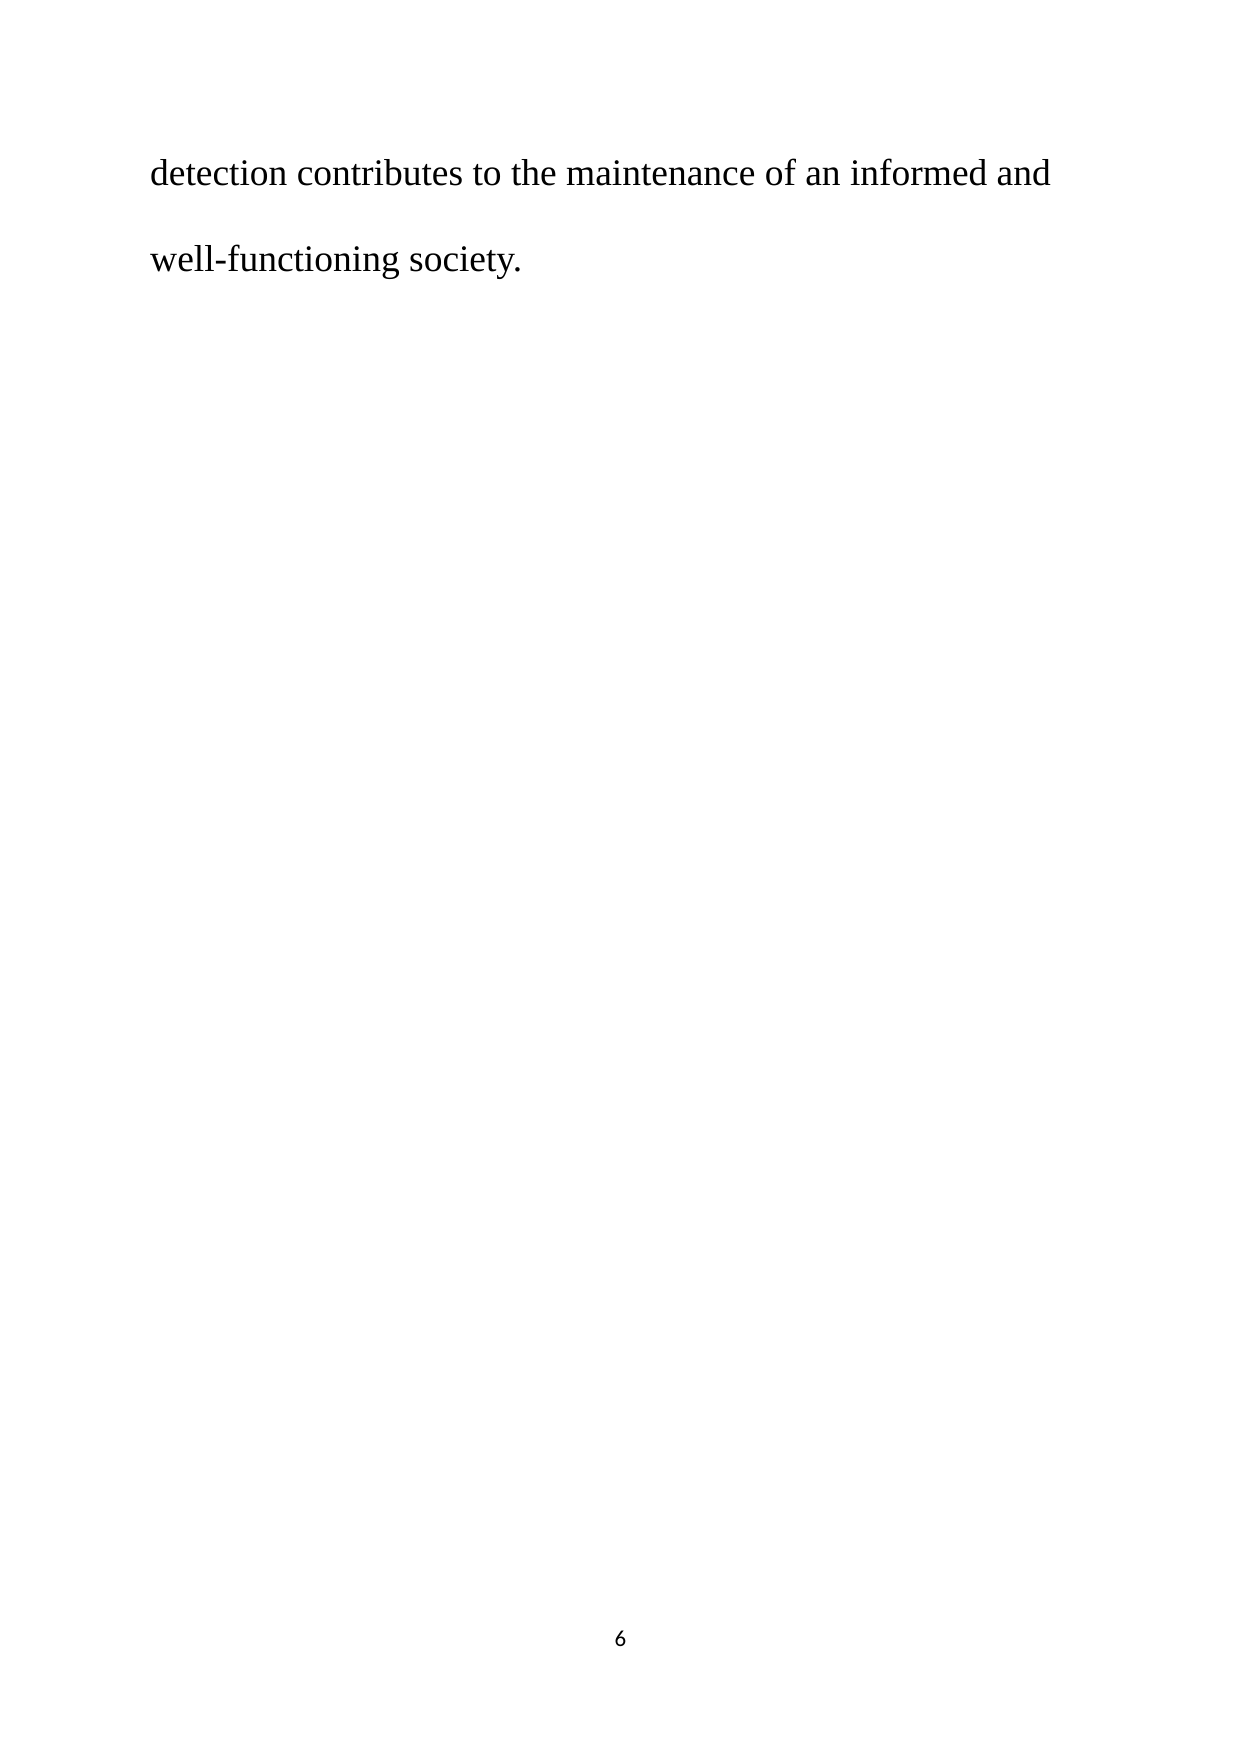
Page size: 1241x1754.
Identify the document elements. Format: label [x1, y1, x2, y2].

text [150, 150, 1090, 279]
